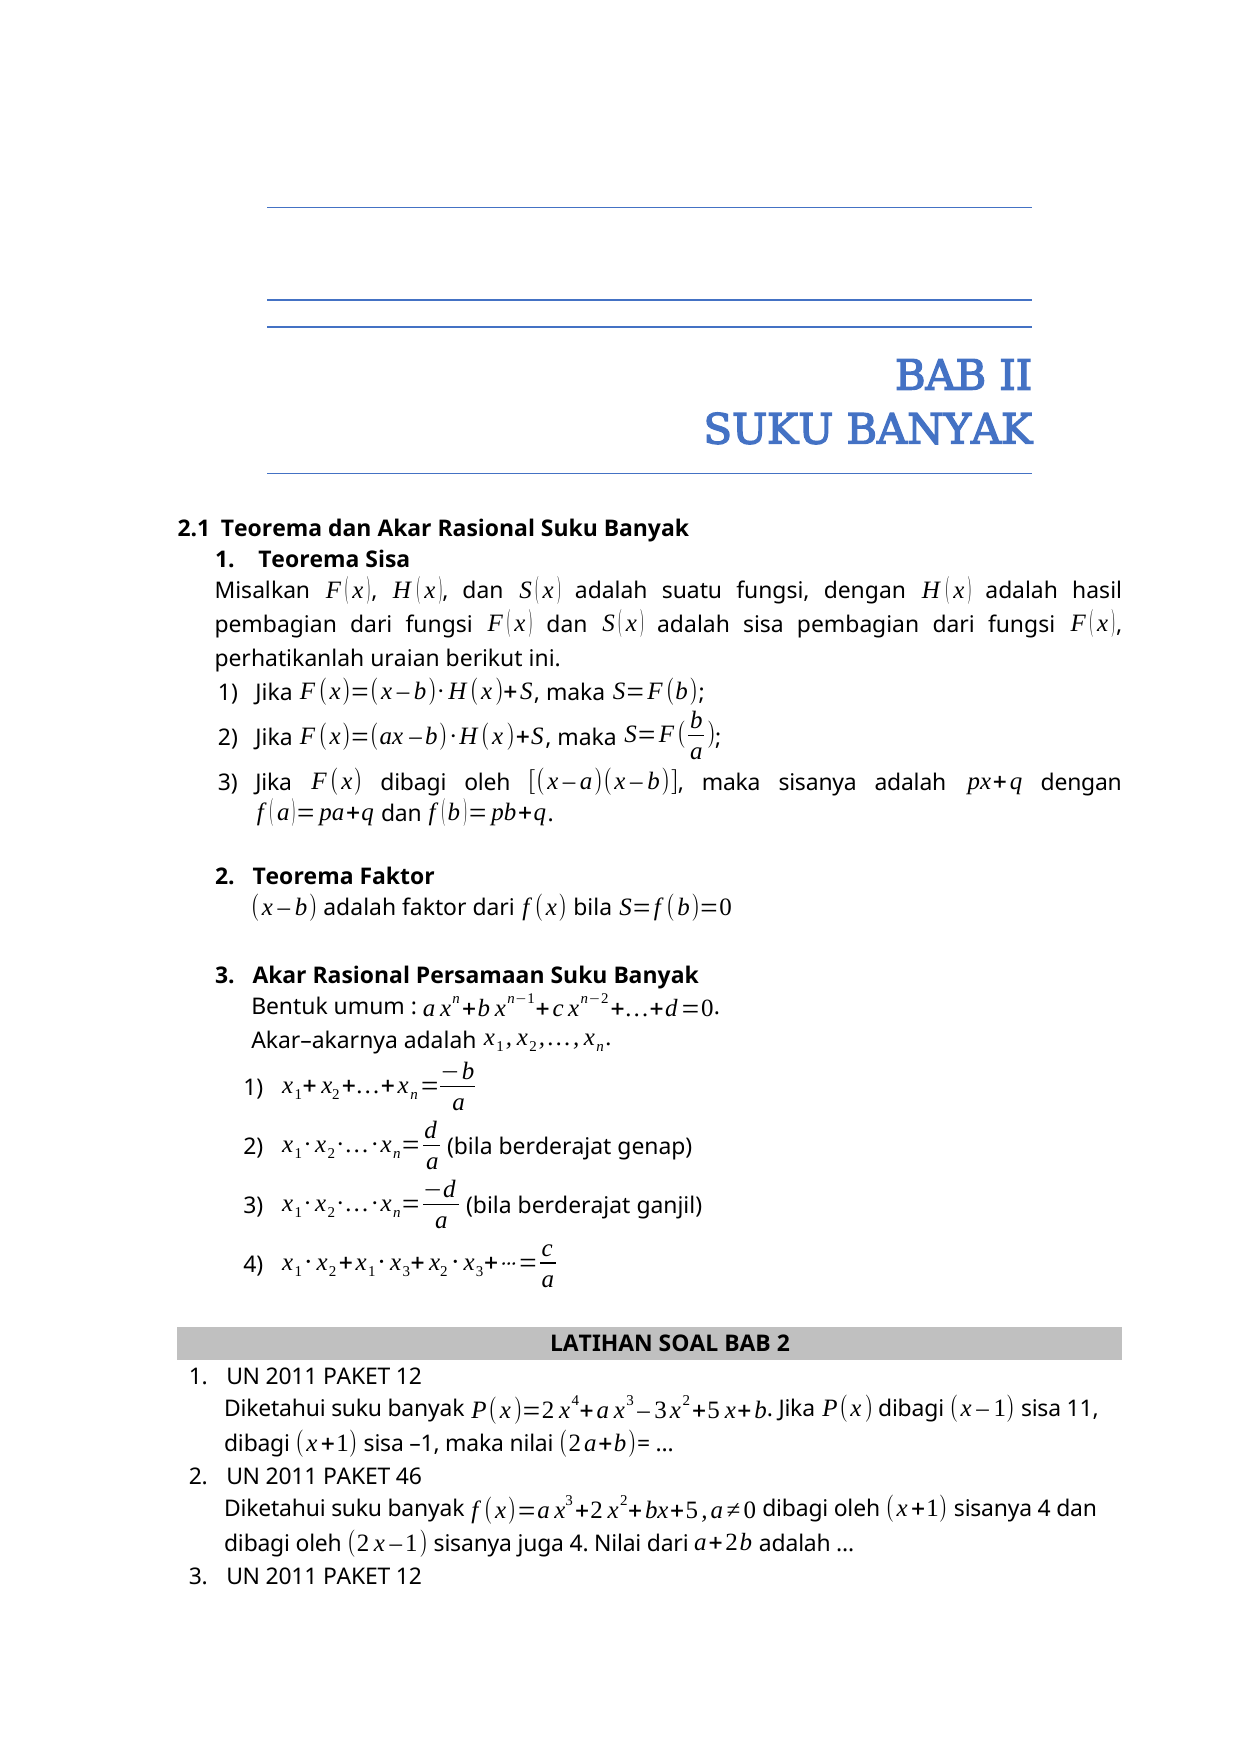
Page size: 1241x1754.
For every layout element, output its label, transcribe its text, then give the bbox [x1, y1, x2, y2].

list Jika , maka ; [218, 676, 1122, 707]
text Misalkan , , dan adalah suatu fungsi, dengan adalah hasil pembagian dari fungsi dan adalah sisa pembagian dari fungsi , perhatikanlah uraian berikut ini. [214, 574, 1122, 673]
list Teorema Faktor [215, 860, 1122, 891]
list Akar Rasional Persamaan Suku Banyak [215, 958, 1122, 990]
list (bila berderajat genap) [243, 1116, 1122, 1175]
text BAB II [267, 328, 1032, 380]
table_header LATIHAN SOAL BAB 2 [177, 1327, 1122, 1360]
table_cell UN 2011 PAKET 46 Diketahui suku banyak dibagi oleh sisanya 4 dan dibagi oleh sisanya juga 4. Nilai dari adalah … [177, 1460, 1122, 1560]
text Bentuk umum : . [251, 990, 1122, 1021]
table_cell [177, 1560, 1122, 1592]
text Akar–akarnya adalah [251, 1023, 1122, 1055]
list Teorema dan Akar Rasional Suku Banyak [177, 512, 1122, 543]
list Jika , maka ; [218, 707, 1122, 766]
table_cell UN 2011 PAKET 12 Diketahui suku banyak . Jika dibagi sisa 11, dibagi sisa –1, maka nilai = … [177, 1360, 1122, 1460]
text SUKU BANYAK [267, 380, 1032, 473]
list Teorema Sisa [215, 543, 1122, 574]
text adalah faktor dari bila [251, 891, 1122, 922]
list Jika dibagi oleh , maka sisanya adalah dengan dan . [218, 766, 1122, 828]
list (bila berderajat ganjil) [243, 1175, 1122, 1234]
